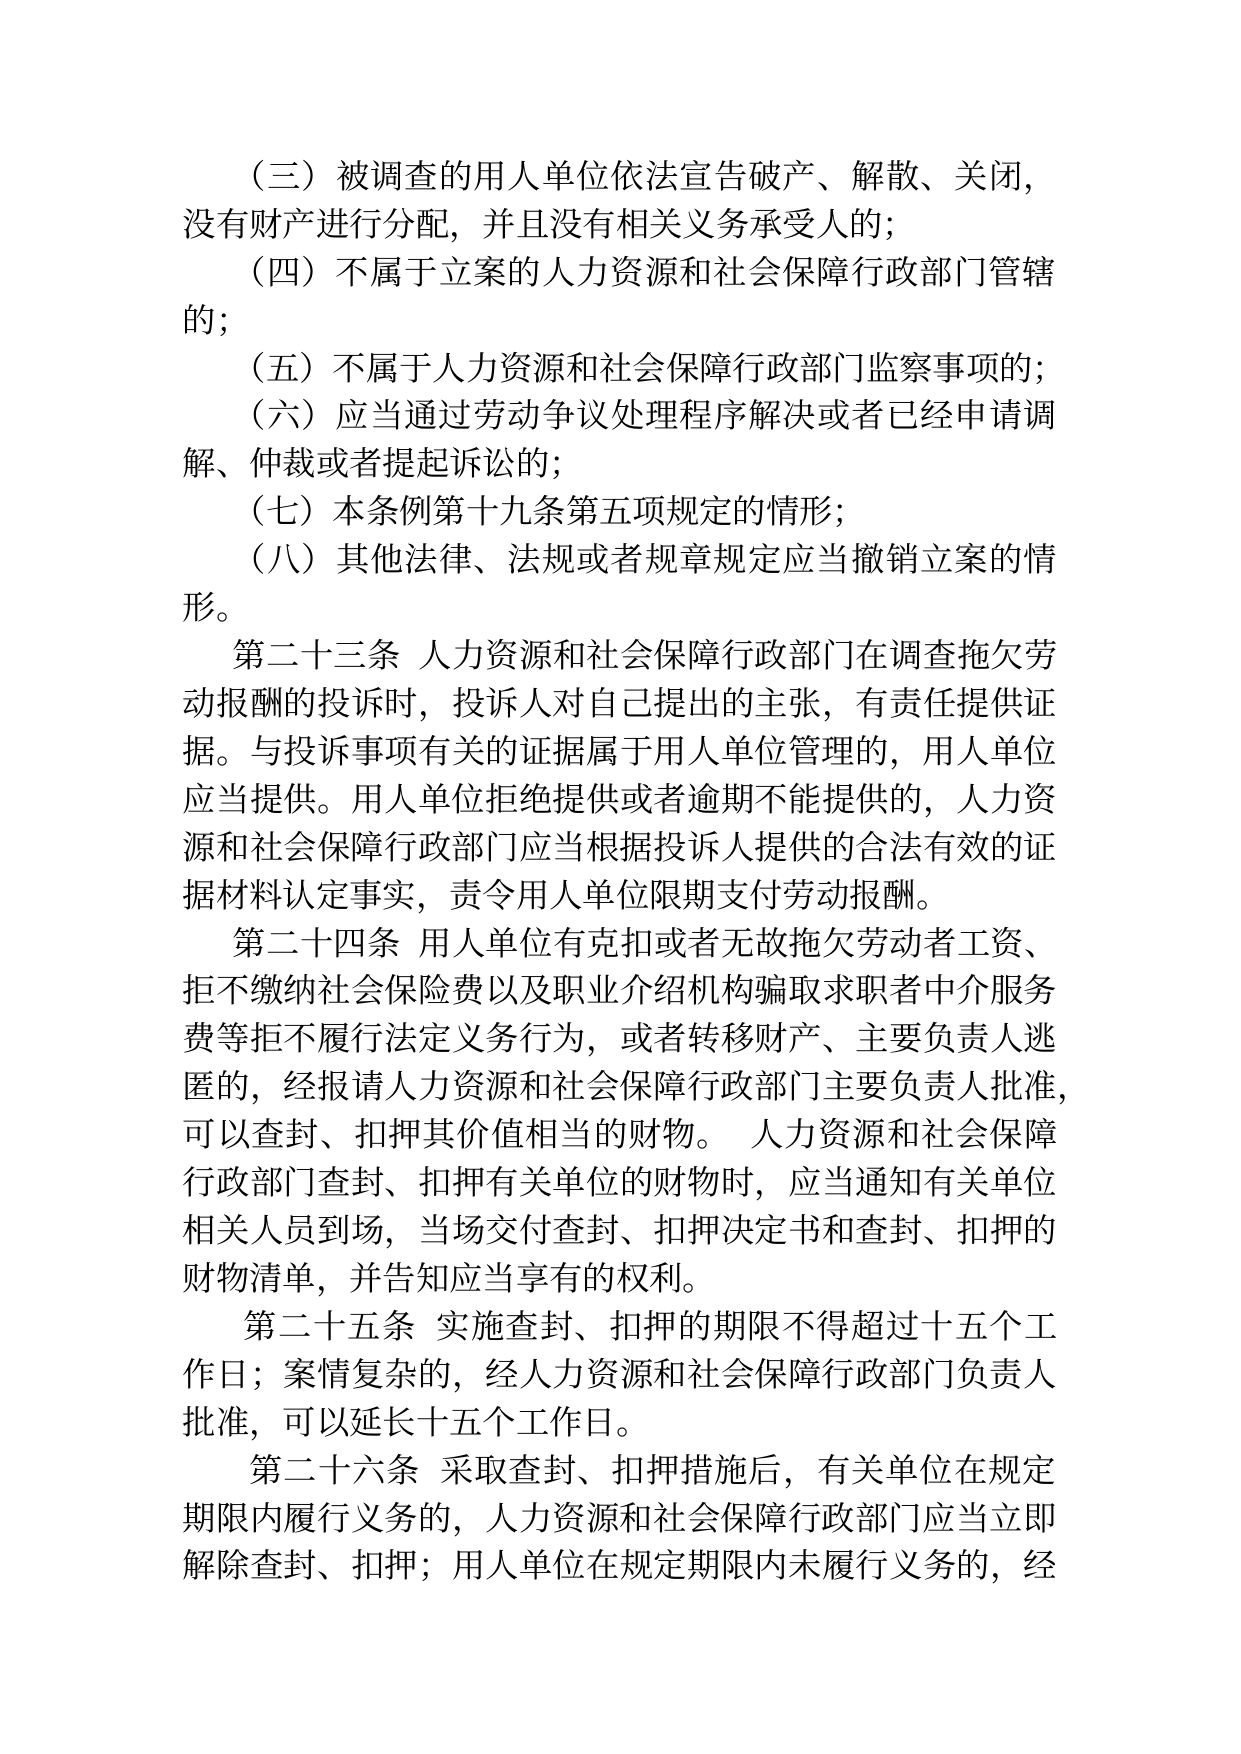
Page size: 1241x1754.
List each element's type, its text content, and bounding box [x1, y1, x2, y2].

text 第二十四条 用人单位有克扣或者无故拖欠劳动者工资、拒不缴纳社会保险费以及职业介绍机构骗取求职者中介服务费等拒不履行法定义务行为，或者转移财产、主要负责人逃匿的，经报请人力资源和社会保障行政部门主要负责人批准，可以查封、扣押其价值相当的财物。 人力资源和社会保障行政部门查封、扣押有关单位的财物时，应当通知有关单位相关人员到场，当场交付查封、扣押决定书和查封、扣押的财物清单，并告知应当享有的权利。 [183, 917, 1058, 1300]
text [183, 1444, 1058, 1587]
text （七）本条例第十九条第五项规定的情形； [183, 485, 1058, 533]
text （六）应当通过劳动争议处理程序解决或者已经申请调解、仲裁或者提起诉讼的； [183, 389, 1058, 485]
text （八）其他法律、法规或者规章规定应当撤销立案的情形。 [183, 533, 1058, 629]
text 第二十三条 人力资源和社会保障行政部门在调查拖欠劳动报酬的投诉时，投诉人对自己提出的主张，有责任提供证据。与投诉事项有关的证据属于用人单位管理的，用人单位应当提供。用人单位拒绝提供或者逾期不能提供的，人力资源和社会保障行政部门应当根据投诉人提供的合法有效的证据材料认定事实，责令用人单位限期支付劳动报酬。 [183, 629, 1058, 917]
text （五）不属于人力资源和社会保障行政部门监察事项的； [183, 342, 1058, 389]
text 第二十五条 实施查封、扣押的期限不得超过十五个工作日；案情复杂的，经人力资源和社会保障行政部门负责人批准，可以延长十五个工作日。 [183, 1300, 1058, 1444]
text （三）被调查的用人单位依法宣告破产、解散、关闭，没有财产进行分配，并且没有相关义务承受人的； [183, 150, 1058, 246]
text （四）不属于立案的人力资源和社会保障行政部门管辖的； [183, 246, 1058, 342]
